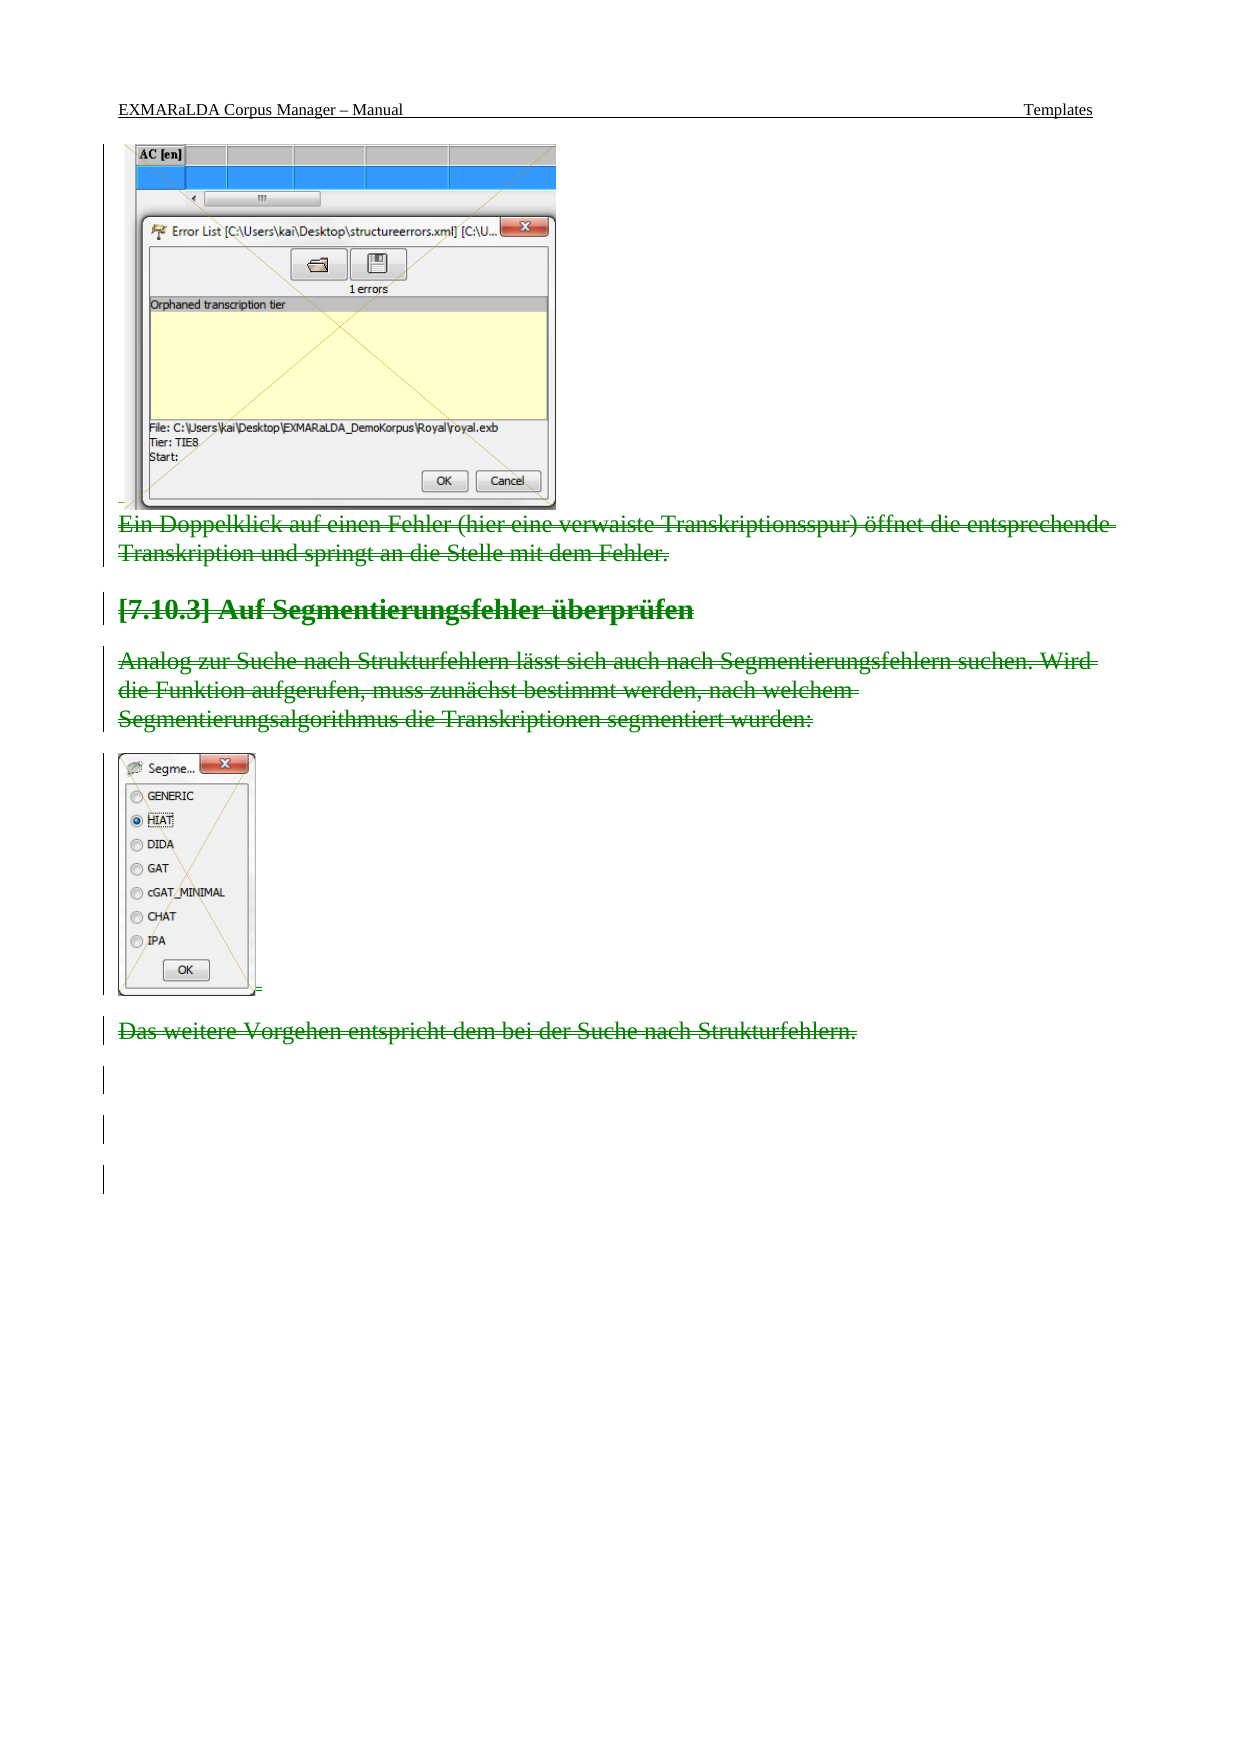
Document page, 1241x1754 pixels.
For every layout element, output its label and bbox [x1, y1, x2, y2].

picture [118, 755, 186, 993]
picture [342, 146, 556, 508]
picture [124, 145, 339, 508]
picture [119, 753, 254, 872]
picture [126, 144, 554, 325]
picture [188, 754, 256, 994]
picture [125, 328, 555, 510]
picture [119, 876, 255, 996]
